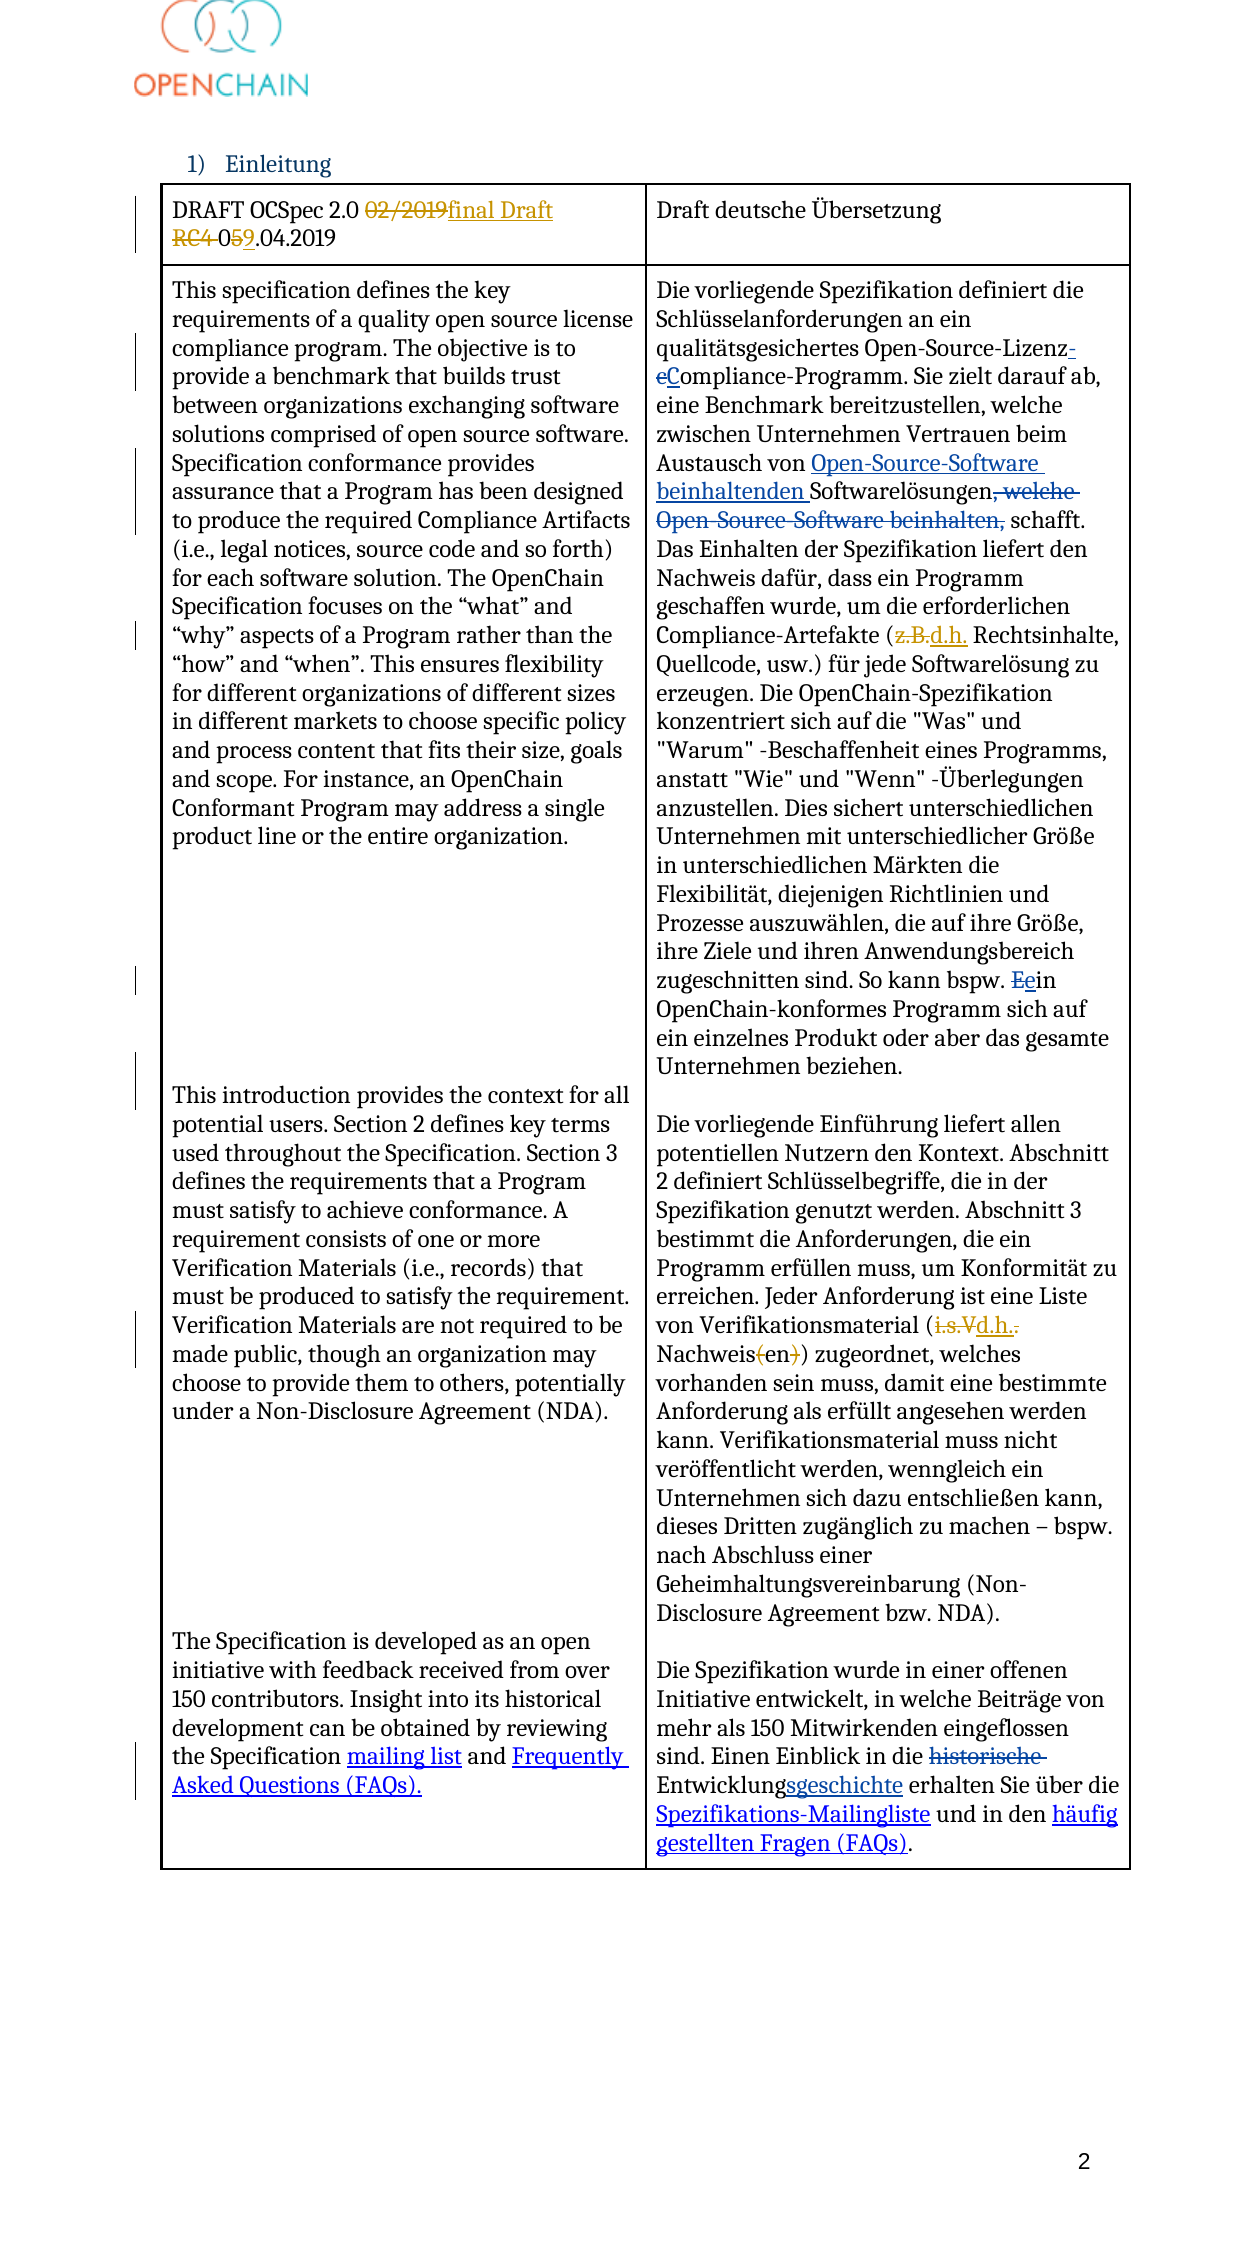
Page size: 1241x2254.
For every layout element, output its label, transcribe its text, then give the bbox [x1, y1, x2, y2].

table_cell This specification defines the key requirements of a quality open source license compliance program. The objective is to provide a benchmark that builds trust between organizations exchanging software solutions comprised of open source software. Specification conformance provides assurance that a Program has been designed to produce the required Compliance Artifacts (i.e., legal notices, source code and so forth) for each software solution. The OpenChain Specification focuses on the “what” and “why” aspects of a Program rather than the “how” and “when”. This ensures flexibility for different organizations of different sizes in different markets to choose specific policy and process content that fits their size, goals and scope. For instance, an OpenChain Conformant Program may address a single product line or the entire organization. This introduction provides the context for all potential users. Section 2 defines key terms used throughout the Specification. Section 3 defines the requirements that a Program must satisfy to achieve conformance. A requirement consists of one or more Verification Materials (i.e., records) that must be produced to satisfy the requirement. Verification Materials are not required to be made public, though an organization may choose to provide them to others, potentially under a Non-Disclosure Agreement (NDA). The Specification is developed as an open initiative with feedback received from over 150 contributors. Insight into its historical development can be obtained by reviewing the Specification mailing list and Frequently Asked Questions (FAQs). [163, 266, 645, 1868]
table_cell Die vorliegende Spezifikation definiert die Schlüsselanforderungen an ein qualitätsgesichertes Open-Source-Lizenzompliance-Programm. Sie zielt darauf ab, eine Benchmark bereitzustellen, welche zwischen Unternehmen Vertrauen beim Austausch von Softwarelösungen schafft. Das Einhalten der Spezifikation liefert den Nachweis dafür, dass ein Programm geschaffen wurde, um die erforderlichen Compliance-Artefakte ( Rechtsinhalte, Quellcode, usw.) für jede Softwarelösung zu erzeugen. Die OpenChain-Spezifikation konzentriert sich auf die "Was" und "Warum" -Beschaffenheit eines Programms, anstatt "Wie" und "Wenn" -Überlegungen anzustellen. Dies sichert unterschiedlichen Unternehmen mit unterschiedlicher Größe in unterschiedlichen Märkten die Flexibilität, diejenigen Richtlinien und Prozesse auszuwählen, die auf ihre Größe, ihre Ziele und ihren Anwendungsbereich zugeschnitten sind. So kann bspw. in OpenChain-konformes Programm sich auf ein einzelnes Produkt oder aber das gesamte Unternehmen beziehen. Die vorliegende Einführung liefert allen potentiellen Nutzern den Kontext. Abschnitt 2 definiert Schlüsselbegriffe, die in der Spezifikation genutzt werden. Abschnitt 3 bestimmt die Anforderungen, die ein Programm erfüllen muss, um Konformität zu erreichen. Jeder Anforderung ist eine Liste von Verifikationsmaterial ( Nachweisen) zugeordnet, welches vorhanden sein muss, damit eine bestimmte Anforderung als erfüllt angesehen werden kann. Verifikationsmaterial muss nicht veröffentlicht werden, wenngleich ein Unternehmen sich dazu entschließen kann, dieses Dritten zugänglich zu machen – bspw. nach Abschluss einer Geheimhaltungsvereinbarung (Non-Disclosure Agreement bzw. NDA). Die Spezifikation wurde in einer offenen Initiative entwickelt, in welche Beiträge von mehr als 150 Mitwirkenden eingeflossen sind. Einen Einblick in die Entwicklung erhalten Sie über die Spezifikations-Mailingliste und in den häufig gestellten Fragen (FAQs). [647, 266, 1129, 1868]
table_header DRAFT OCSpec 2.0 0.04.2019 [163, 185, 645, 263]
picture [134, 0, 308, 97]
list Einleitung [187, 150, 1090, 179]
table_header Draft deutsche Übersetzung [647, 185, 1129, 263]
